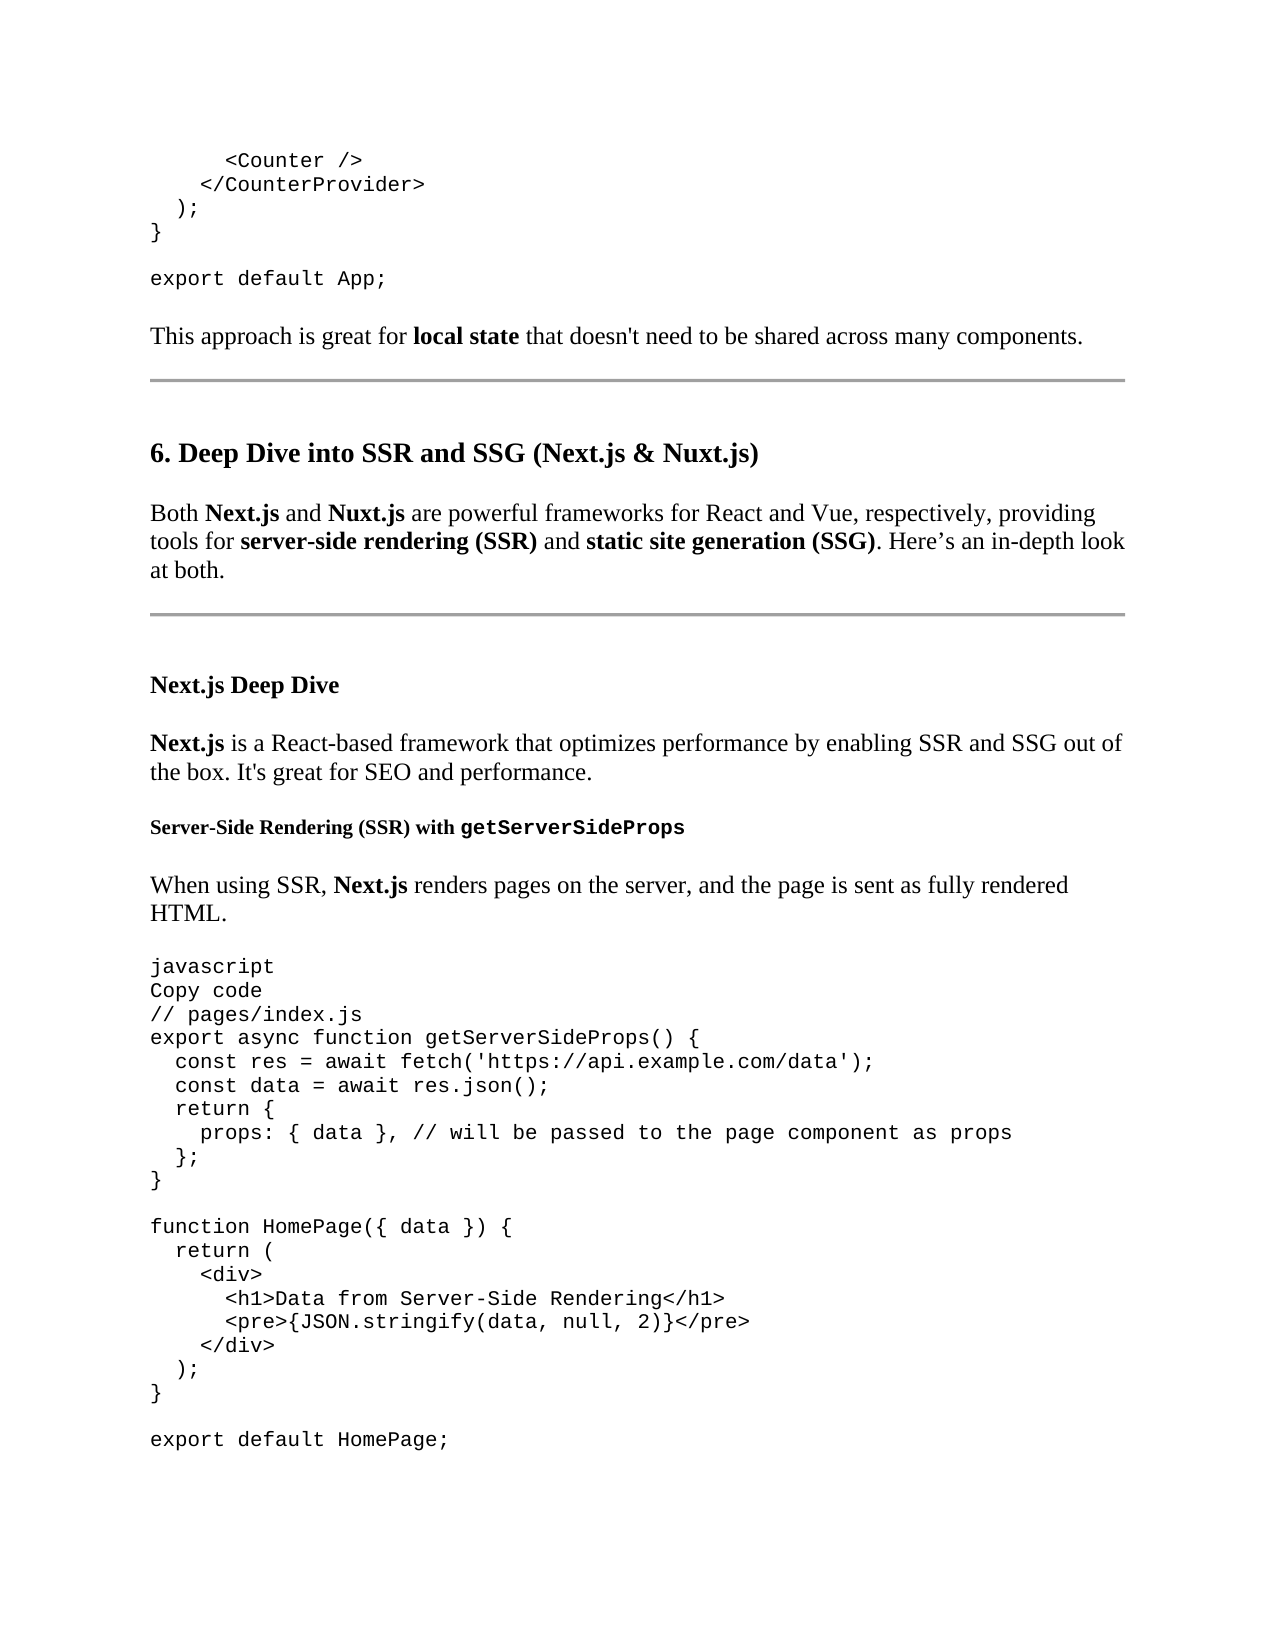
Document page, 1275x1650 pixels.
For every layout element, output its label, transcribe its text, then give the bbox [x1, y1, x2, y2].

text Next.js is a React-based framework that optimizes performance by enabling SSR and SSG out of the box. It's great for SEO and performance. [150, 728, 1125, 786]
text When using SSR, Next.js renders pages on the server, and the page is sent as fully rendered HTML. [150, 870, 1125, 927]
text ); [150, 1358, 1125, 1382]
text const res = await fetch('https://api.example.com/data'); [150, 1051, 1125, 1075]
text 6. Deep Dive into SSR and SSG (Next.js & Nuxt.js) [150, 436, 1125, 468]
text Server-Side Rendering (SSR) with getServerSideProps [150, 815, 1125, 841]
text } [150, 1169, 1125, 1193]
text <div> [150, 1264, 1125, 1287]
text function HomePage({ data }) { [150, 1217, 1125, 1240]
text return ( [150, 1240, 1125, 1264]
text This approach is great for local state that doesn't need to be shared across many components. [150, 321, 1125, 350]
text <h1>Data from Server-Side Rendering</h1> [150, 1287, 1125, 1311]
text props: { data }, // will be passed to the page component as props [150, 1122, 1125, 1146]
text Next.js Deep Dive [150, 670, 1125, 699]
text } [150, 1382, 1125, 1406]
text Copy code [150, 980, 1125, 1004]
text <Counter /> [150, 150, 1125, 174]
text javascript [150, 956, 1125, 980]
text ); [150, 197, 1125, 221]
text return { [150, 1098, 1125, 1122]
text // pages/index.js [150, 1004, 1125, 1027]
text } [150, 221, 1125, 244]
text Both Next.js and Nuxt.js are powerful frameworks for React and Vue, respectively, providing tools for server-side rendering (SSR) and static site generation (SSG). Here’s an in-depth look at both. [150, 498, 1125, 584]
text const data = await res.json(); [150, 1075, 1125, 1098]
text </div> [150, 1335, 1125, 1358]
text export default HomePage; [150, 1429, 1125, 1453]
text export default App; [150, 268, 1125, 292]
text <pre>{JSON.stringify(data, null, 2)}</pre> [150, 1311, 1125, 1335]
text }; [150, 1146, 1125, 1169]
text </CounterProvider> [150, 174, 1125, 197]
text export async function getServerSideProps() { [150, 1027, 1125, 1051]
